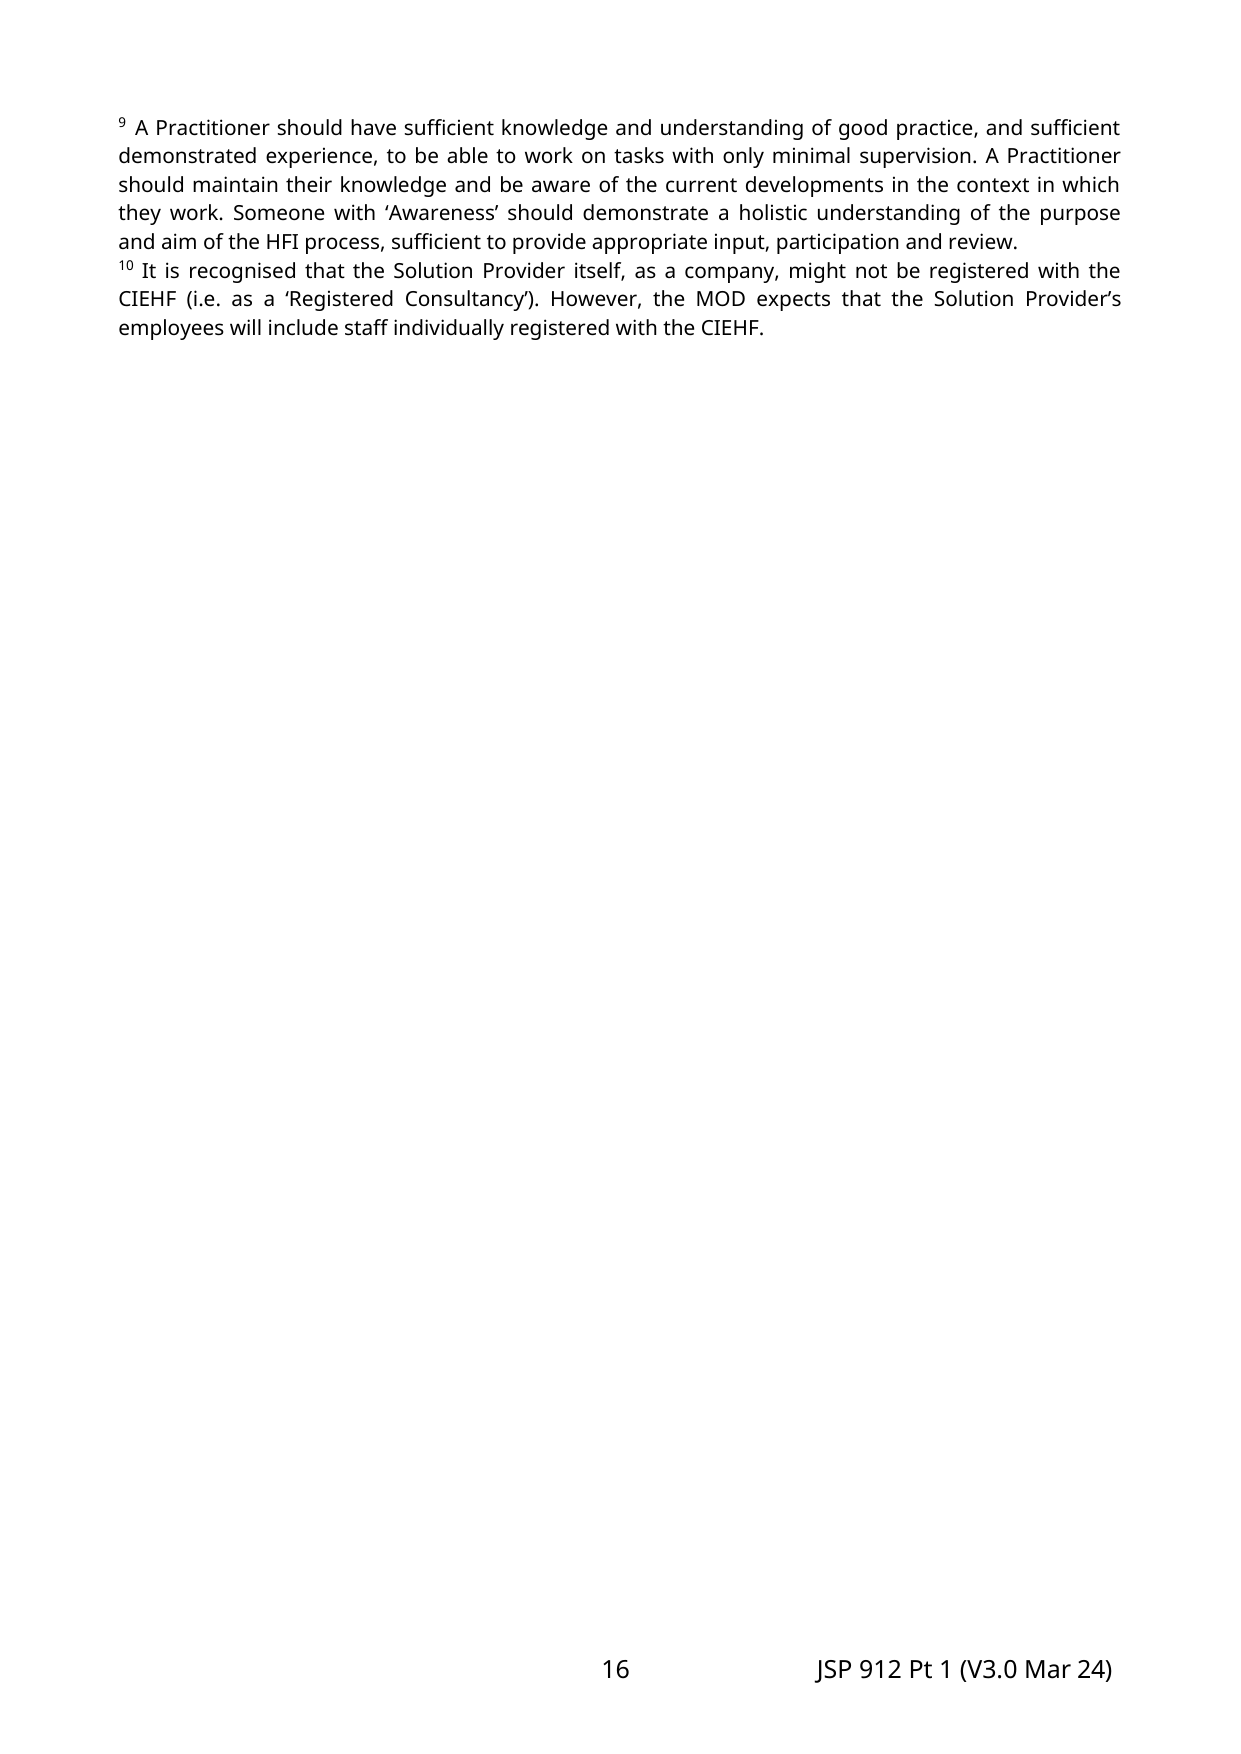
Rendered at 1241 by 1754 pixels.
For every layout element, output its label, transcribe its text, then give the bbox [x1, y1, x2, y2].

text 10 It is recognised that the Solution Provider itself, as a company, might not be registered with the CIEHF (i.e. as a ‘Registered Consultancy’). However, the MOD expects that the Solution Provider’s employees will include staff individually registered with the CIEHF. [118, 255, 1121, 341]
text 9 A Practitioner should have sufficient knowledge and understanding of good practice, and sufficient demonstrated experience, to be able to work on tasks with only minimal supervision. A Practitioner should maintain their knowledge and be aware of the current developments in the context in which they work. Someone with ‘Awareness’ should demonstrate a holistic understanding of the purpose and aim of the HFI process, sufficient to provide appropriate input, participation and review. [118, 112, 1122, 255]
